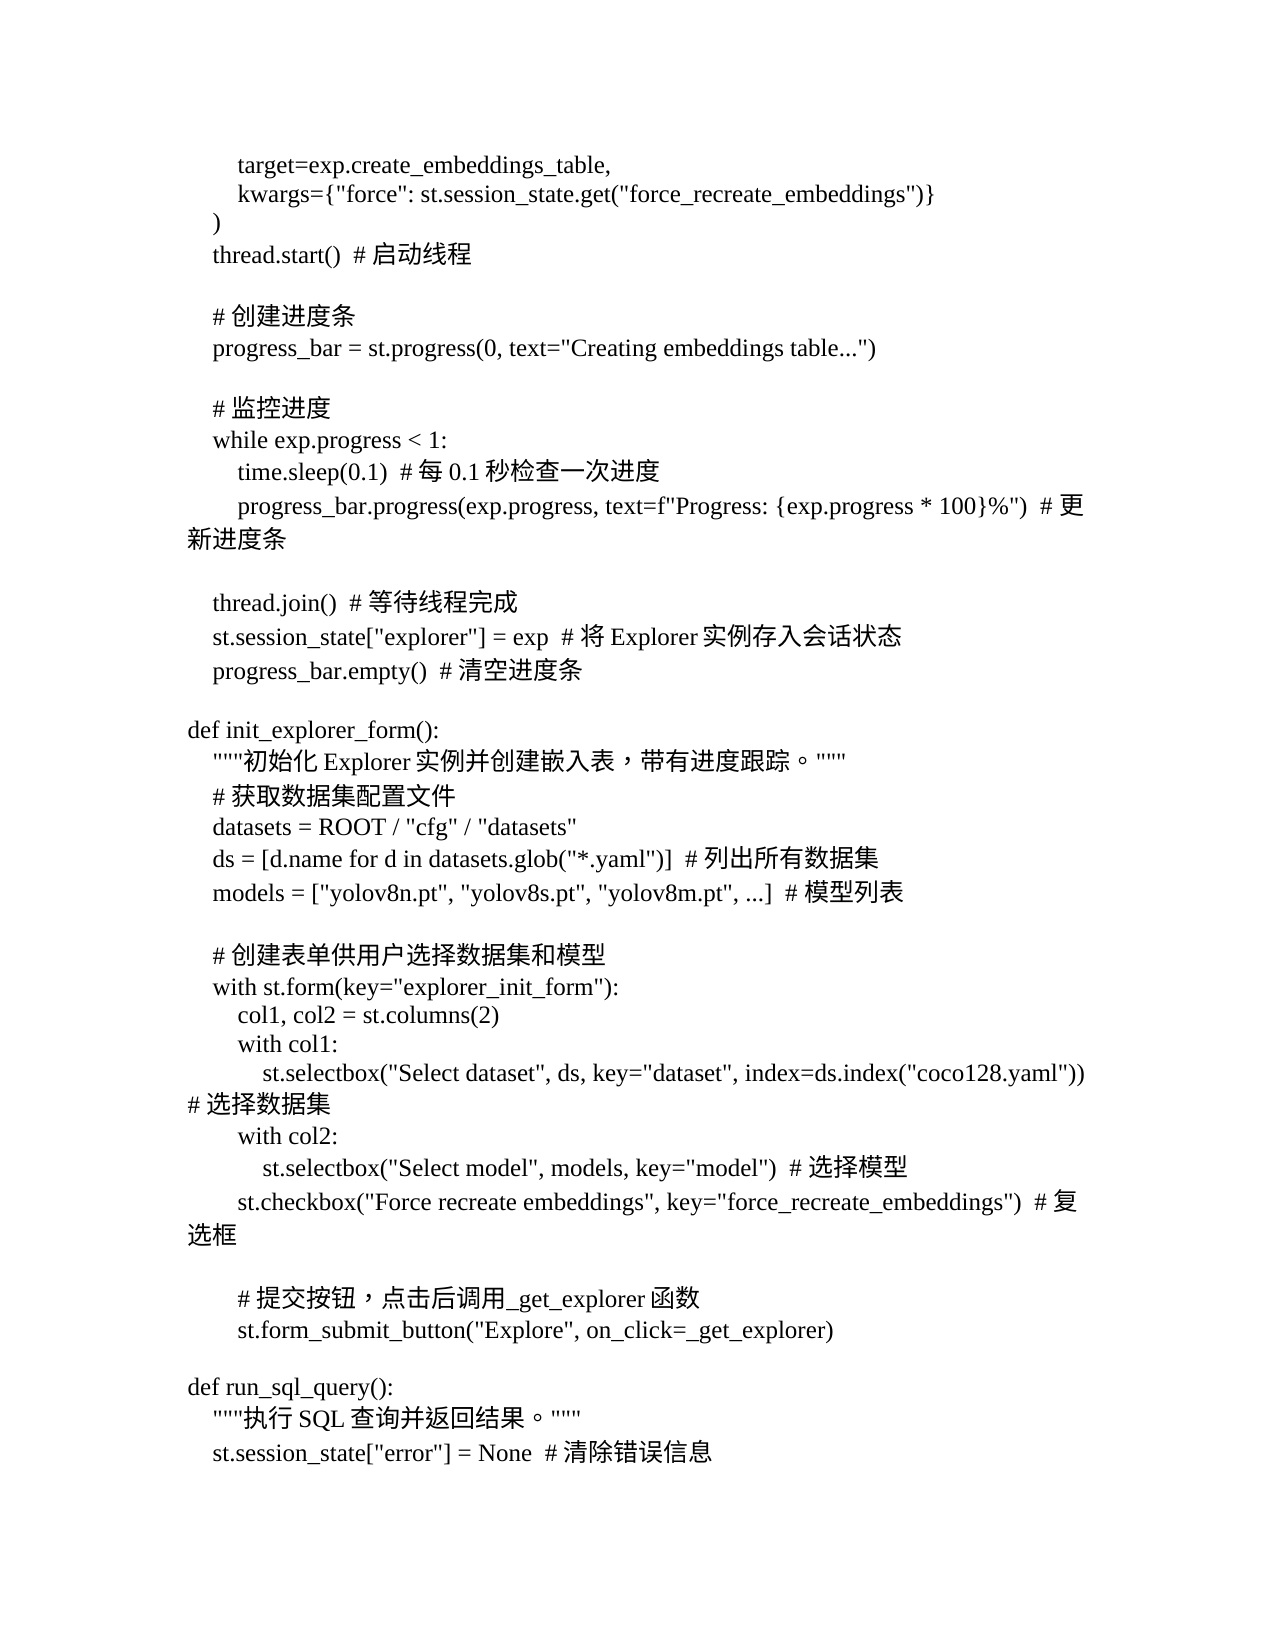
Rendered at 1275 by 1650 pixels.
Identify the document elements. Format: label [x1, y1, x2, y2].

text [187, 150, 1087, 1469]
